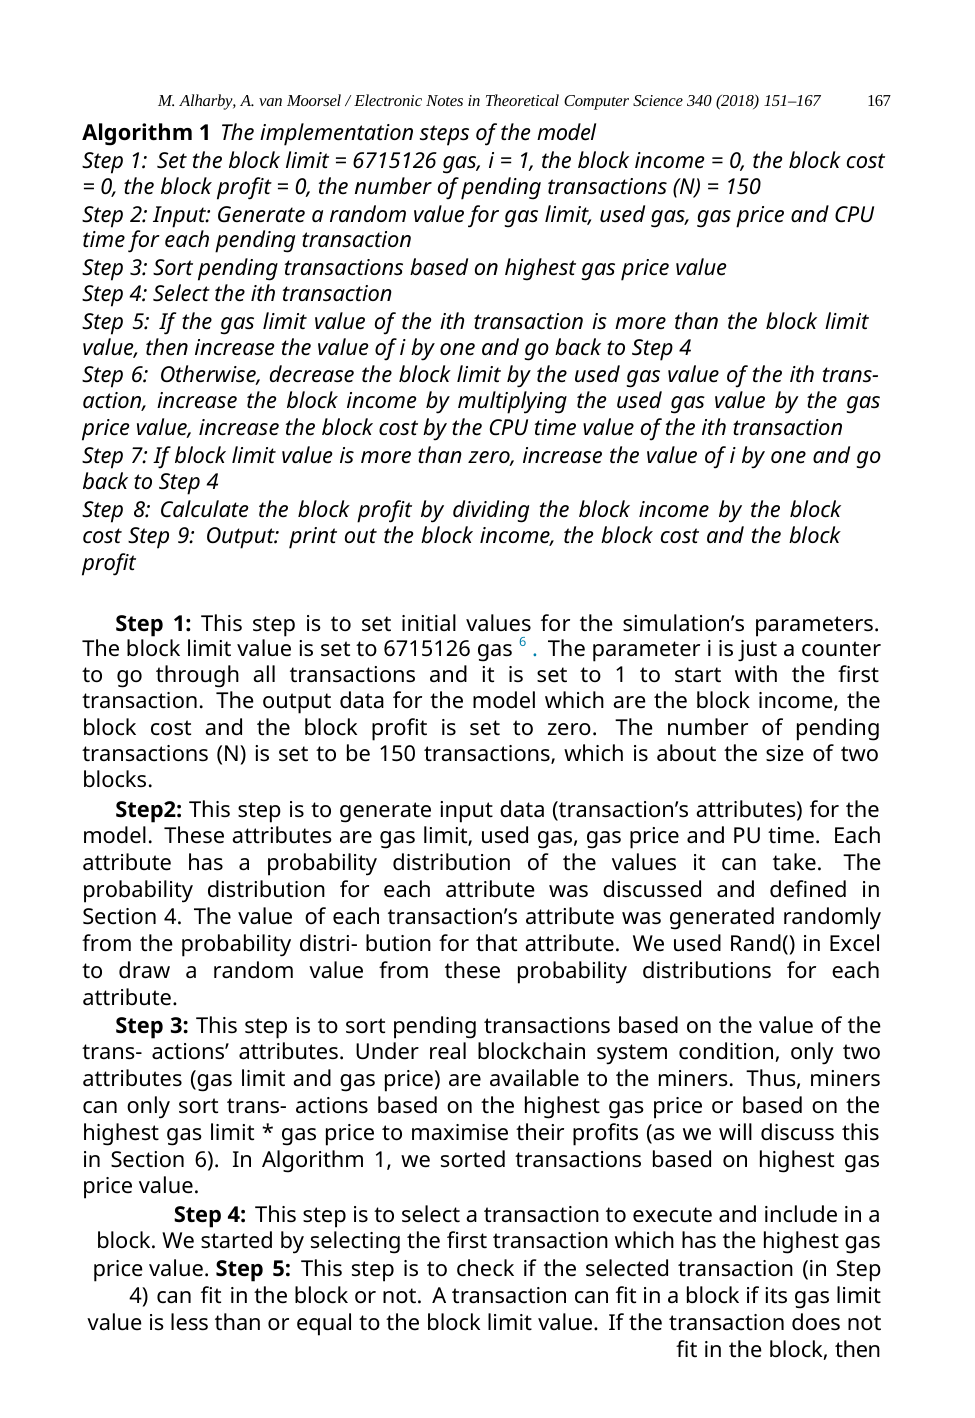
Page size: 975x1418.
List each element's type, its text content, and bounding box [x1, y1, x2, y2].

text Step 3: Sort pending transactions based on highest gas price value Step 4: Select the ith transaction [82, 254, 752, 308]
text Step2: This step is to generate input data (transaction’s attributes) for the model. These attributes are gas limit, used gas, gas price and PU time. Each attribute has a probability distribution of the values it can take. The probability distribution for each attribute was discussed and defined in Section 4. The value of each transaction’s attribute was generated randomly from the probability distri- bution for that attribute. We used Rand() in Excel to draw a random value from these probability distributions for each attribute. [82, 796, 881, 1011]
text Algorithm 1 The implementation steps of the model [82, 117, 904, 146]
text Step 6: Otherwise, decrease the block limit by the used gas value of the ith trans- action, increase the block income by multiplying the used gas value by the gas price value, increase the block cost by the CPU time value of the ith transaction [82, 362, 881, 442]
text Step 8: Calculate the block proﬁt by dividing the block income by the block cost Step 9: Output: print out the block income, the block cost and the block proﬁt [82, 496, 841, 576]
text Step 3: This step is to sort pending transactions based on the value of the trans- actions’ attributes. Under real blockchain system condition, only two attributes (gas limit and gas price) are available to the miners. Thus, miners can only sort trans- actions based on the highest gas price or based on the highest gas limit * gas price to maximise their profits (as we will discuss this in Section 6). In Algorithm 1, we sorted transactions based on highest gas price value. [82, 1012, 881, 1200]
text Step 5: If the gas limit value of the ith transaction is more than the block limit value, then increase the value of i by one and go back to Step 4 [82, 308, 904, 362]
text Step 4: This step is to select a transaction to execute and include in a block. We started by selecting the first transaction which has the highest gas price value. Step 5: This step is to check if the selected transaction (in Step 4) can fit in the block or not. A transaction can fit in a block if its gas limit value is less than or equal to the block limit value. If the transaction does not fit in the block, then [82, 1201, 881, 1364]
text Step 7: If block limit value is more than zero, increase the value of i by one and go back to Step 4 [82, 442, 881, 496]
text Step 1: Set the block limit = 6715126 gas, i = 1, the block income = 0, the block cost = 0, the block proﬁt = 0, the number of pending transactions (N) = 150 [82, 147, 897, 201]
text Step 1: This step is to set initial values for the simulation’s parameters. The block limit value is set to 6715126 gas 6 . The parameter i is just a counter to go through all transactions and it is set to 1 to start with the first transaction. The output data for the model which are the block income, the block cost and the block profit is set to zero. The number of pending transactions (N) is set to be 150 transactions, which is about the size of two blocks. [82, 610, 881, 794]
text Step 2: Input: Generate a random value for gas limit, used gas, gas price and CPU time for each pending transaction [82, 201, 904, 254]
